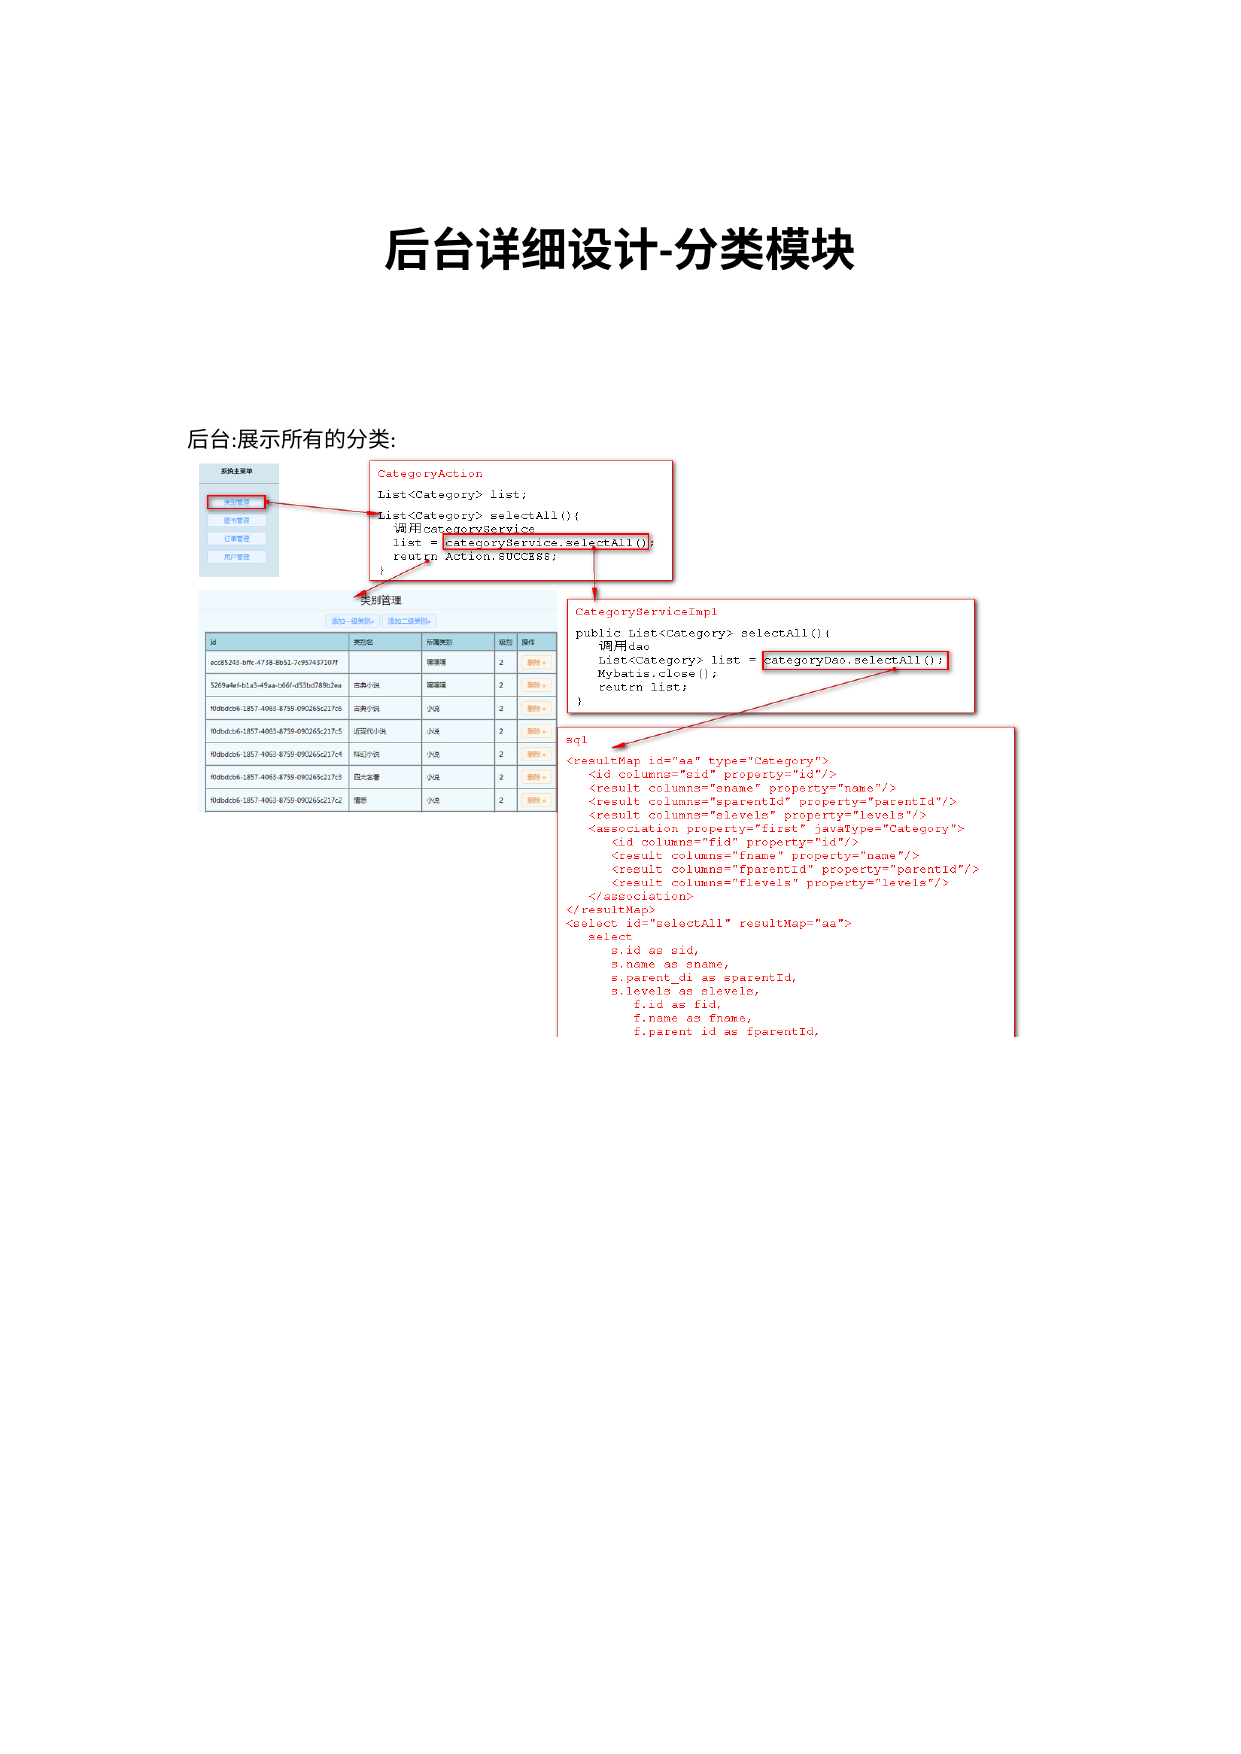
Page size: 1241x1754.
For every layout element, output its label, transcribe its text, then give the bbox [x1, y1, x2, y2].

subtitle 后台详细设计-分类模块 [187, 197, 1053, 295]
picture [187, 454, 1053, 1037]
text 后台:展示所有的分类: [187, 422, 1053, 454]
